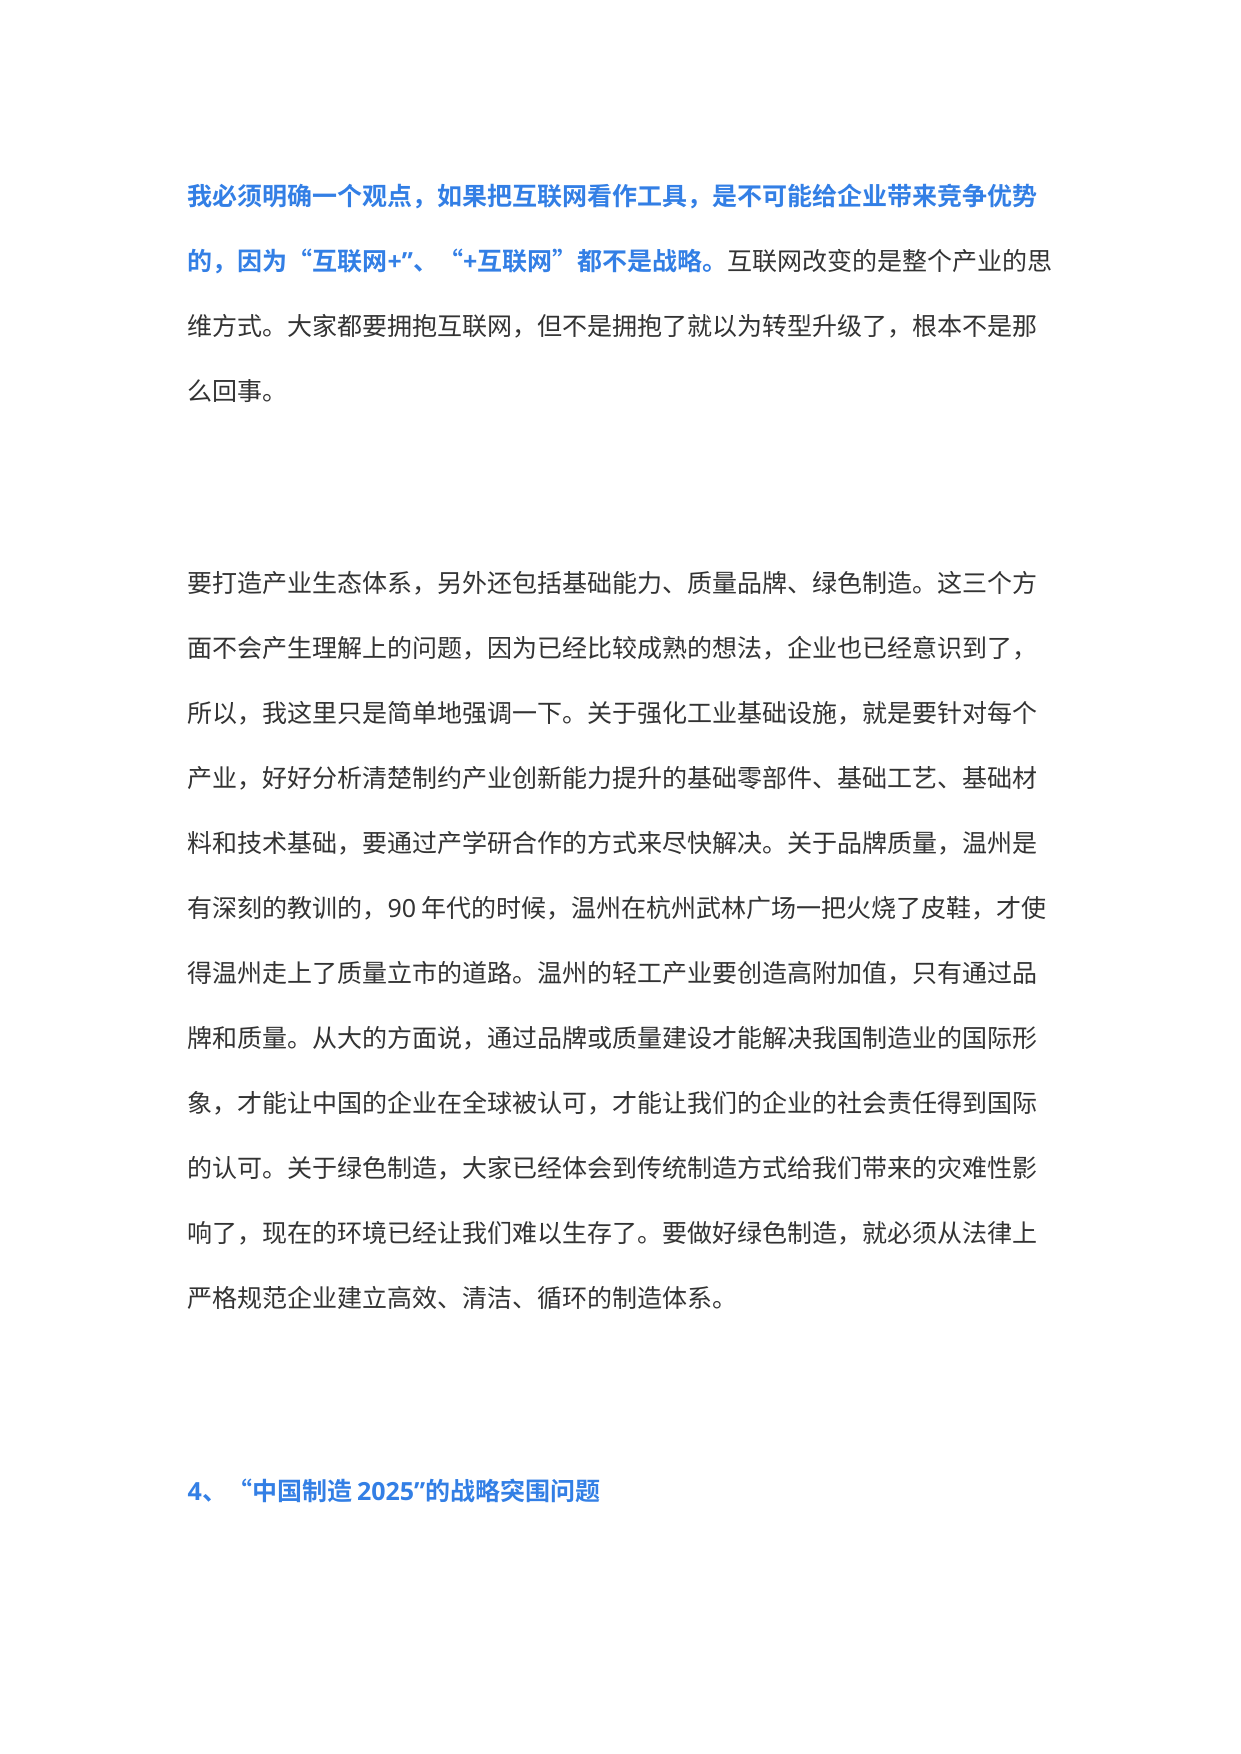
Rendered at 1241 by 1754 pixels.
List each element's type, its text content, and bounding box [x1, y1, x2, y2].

text 我必须明确一个观点，如果把互联网看作工具，是不可能给企业带来竞争优势的，因为“互联网+”、“+互联网”都不是战略。互联网改变的是整个产业的思维方式。大家都要拥抱互联网，但不是拥抱了就以为转型升级了，根本不是那么回事。 [187, 162, 1053, 422]
text 4、“中国制造2025”的战略突围问题 [187, 1457, 1053, 1522]
text 要打造产业生态体系，另外还包括基础能力、质量品牌、绿色制造。这三个方面不会产生理解上的问题，因为已经比较成熟的想法，企业也已经意识到了，所以，我这里只是简单地强调一下。关于强化工业基础设施，就是要针对每个产业，好好分析清楚制约产业创新能力提升的基础零部件、基础工艺、基础材料和技术基础，要通过产学研合作的方式来尽快解决。关于品牌质量，温州是有深刻的教训的，90年代的时候，温州在杭州武林广场一把火烧了皮鞋，才使得温州走上了质量立市的道路。温州的轻工产业要创造高附加值，只有通过品牌和质量。从大的方面说，通过品牌或质量建设才能解决我国制造业的国际形象，才能让中国的企业在全球被认可，才能让我们的企业的社会责任得到国际的认可。关于绿色制造，大家已经体会到传统制造方式给我们带来的灾难性影响了，现在的环境已经让我们难以生存了。要做好绿色制造，就必须从法律上严格规范企业建立高效、清洁、循环的制造体系。 [187, 549, 1053, 1329]
